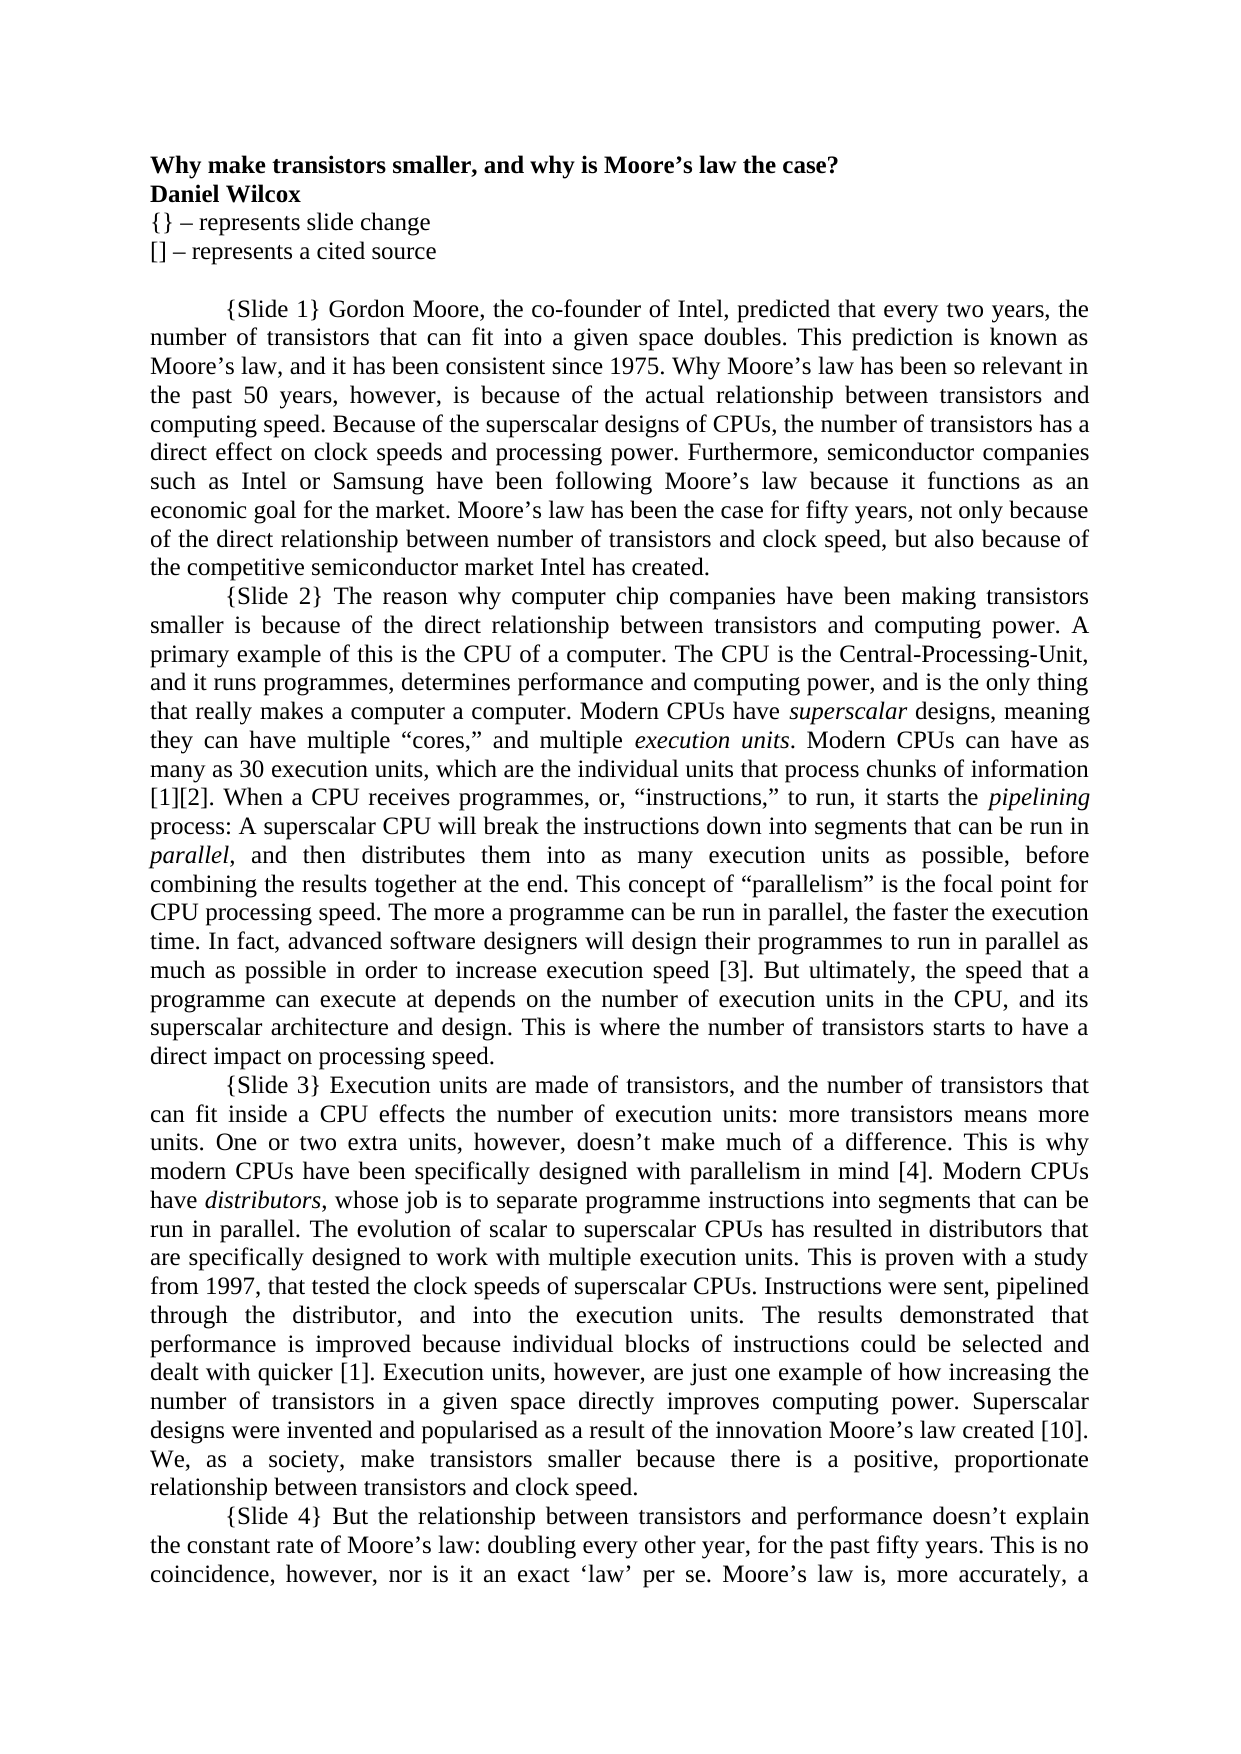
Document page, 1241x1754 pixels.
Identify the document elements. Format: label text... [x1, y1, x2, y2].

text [150, 1501, 1090, 1587]
text {Slide 2} The reason why computer chip companies have been making transistors smaller is because of the direct relationship between transistors and computing power. A primary example of this is the CPU of a computer. The CPU is the Central-Processing-Unit, and it runs programmes, determines performance and computing power, and is the only thing that really makes a computer a computer. Modern CPUs have superscalar designs, meaning they can have multiple “cores,” and multiple execution units. Modern CPUs can have as many as 30 execution units, which are the individual units that process chunks of information [1][2]. When a CPU receives programmes, or, “instructions,” to run, it starts the pipelining process: A superscalar CPU will break the instructions down into segments that can be run in parallel, and then distributes them into as many execution units as possible, before combining the results together at the end. This concept of “parallelism” is the focal point for CPU processing speed. The more a programme can be run in parallel, the faster the execution time. In fact, advanced software designers will design their programmes to run in parallel as much as possible in order to increase execution speed [3]. But ultimately, the speed that a programme can execute at depends on the number of execution units in the CPU, and its superscalar architecture and design. This is where the number of transistors starts to have a direct impact on processing speed. [150, 581, 1090, 1070]
text Daniel Wilcox [150, 179, 1090, 207]
text {Slide 1} Gordon Moore, the co-founder of Intel, predicted that every two years, the number of transistors that can fit into a given space doubles. This prediction is known as Moore’s law, and it has been consistent since 1975. Why Moore’s law has been so relevant in the past 50 years, however, is because of the actual relationship between transistors and computing speed. Because of the superscalar designs of CPUs, the number of transistors has a direct effect on clock speeds and processing power. Furthermore, semiconductor companies such as Intel or Samsung have been following Moore’s law because it functions as an economic goal for the market. Moore’s law has been the case for fifty years, not only because of the direct relationship between number of transistors and clock speed, but also because of the competitive semiconductor market Intel has created. [150, 294, 1090, 581]
text [] – represents a cited source [150, 236, 1090, 265]
text Why make transistors smaller, and why is Moore’s law the case? [150, 150, 1090, 179]
text {Slide 3} Execution units are made of transistors, and the number of transistors that can fit inside a CPU effects the number of execution units: more transistors means more units. One or two extra units, however, doesn’t make much of a difference. This is why modern CPUs have been specifically designed with parallelism in mind [4]. Modern CPUs have distributors, whose job is to separate programme instructions into segments that can be run in parallel. The evolution of scalar to superscalar CPUs has resulted in distributors that are specifically designed to work with multiple execution units. This is proven with a study from 1997, that tested the clock speeds of superscalar CPUs. Instructions were sent, pipelined through the distributor, and into the execution units. The results demonstrated that performance is improved because individual blocks of instructions could be selected and dealt with quicker [1]. Execution units, however, are just one example of how increasing the number of transistors in a given space directly improves computing power. Superscalar designs were invented and popularised as a result of the innovation Moore’s law created [10]. We, as a society, make transistors smaller because there is a positive, proportionate relationship between transistors and clock speed. [150, 1070, 1090, 1501]
text {} – represents slide change [150, 207, 1090, 236]
